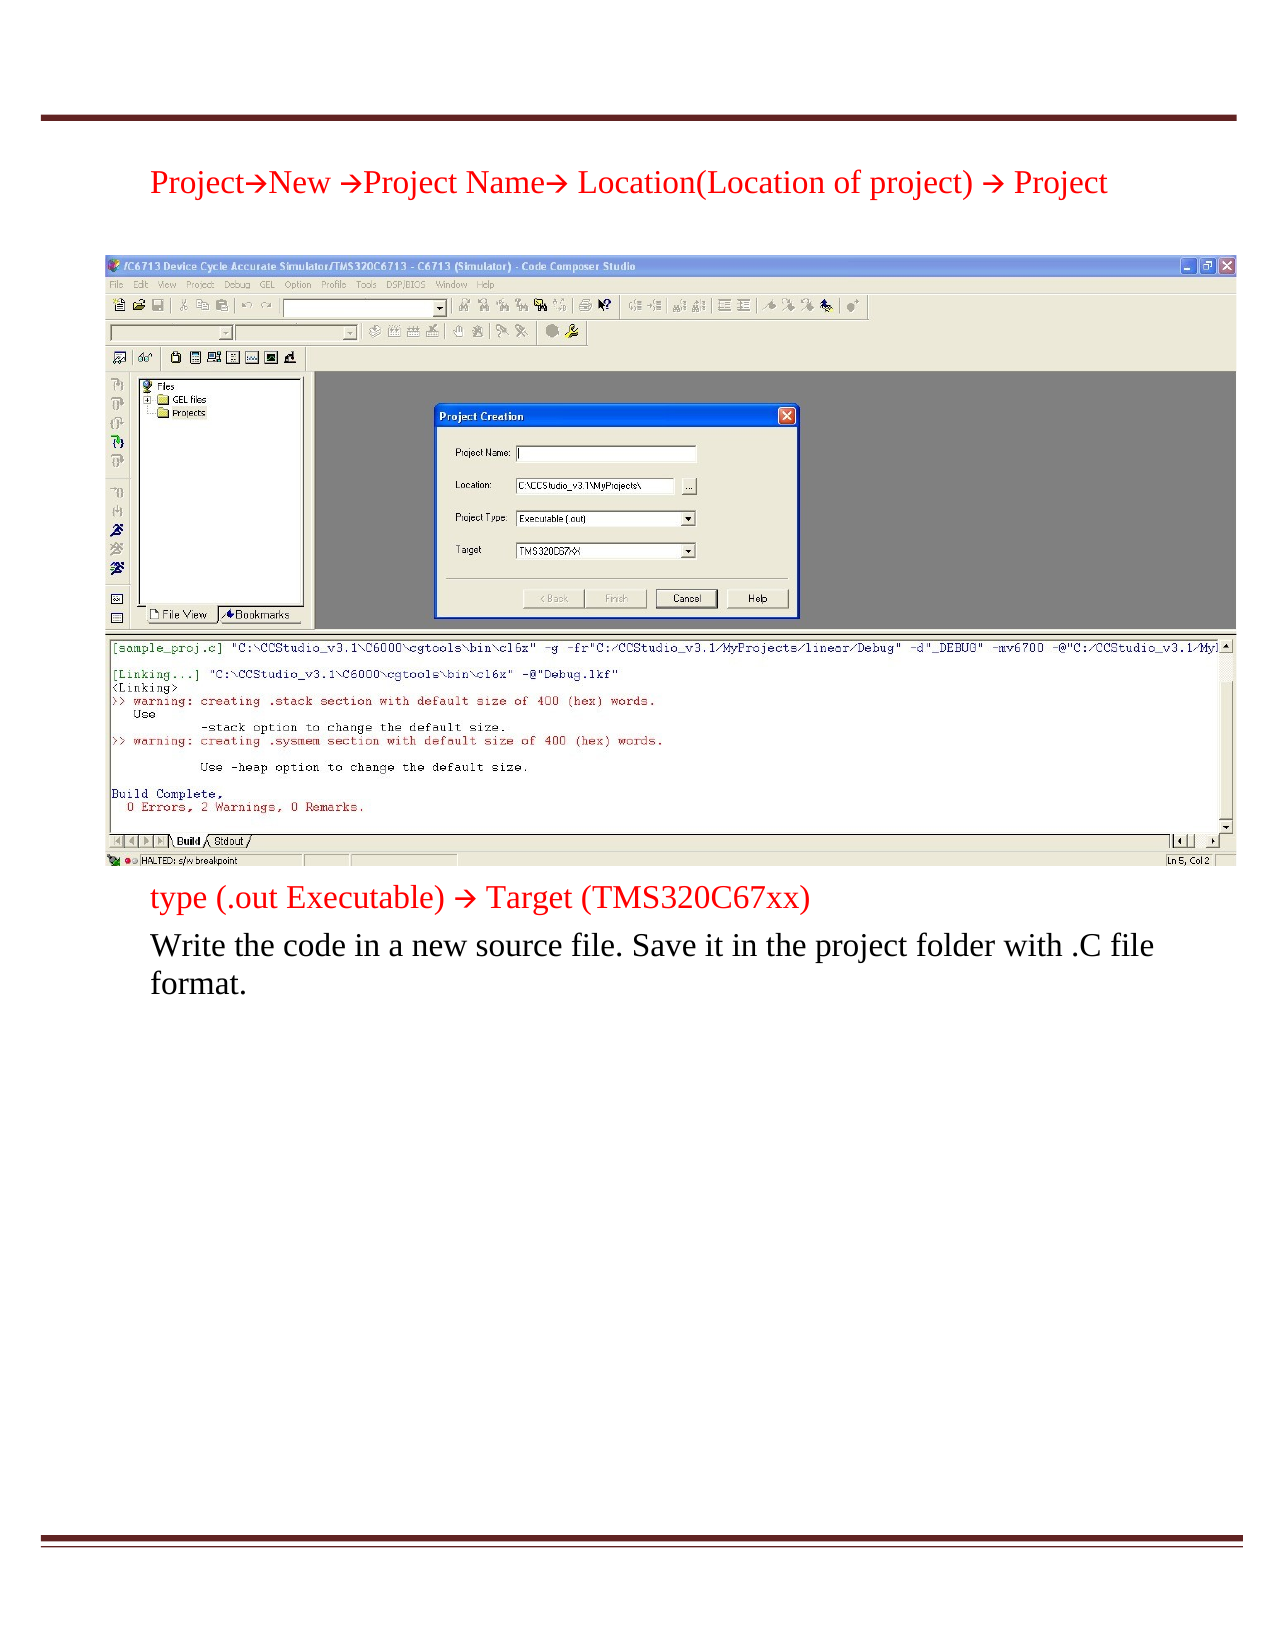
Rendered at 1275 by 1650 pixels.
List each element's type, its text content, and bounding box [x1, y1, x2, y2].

text Write the code in a new source file. Save it in the project folder with .C file format. [150, 925, 1163, 1002]
picture [105, 255, 1237, 866]
text Project🡪New 🡪Project Name🡪 Location(Location of project) 🡪 Project type (.out Executable) 🡪 Target (TMS320C67xx) [150, 866, 1163, 925]
text Project🡪New 🡪Project Name🡪 Location(Location of project) 🡪 Project type (.out Executable) 🡪 Target (TMS320C67xx) [150, 150, 1163, 255]
